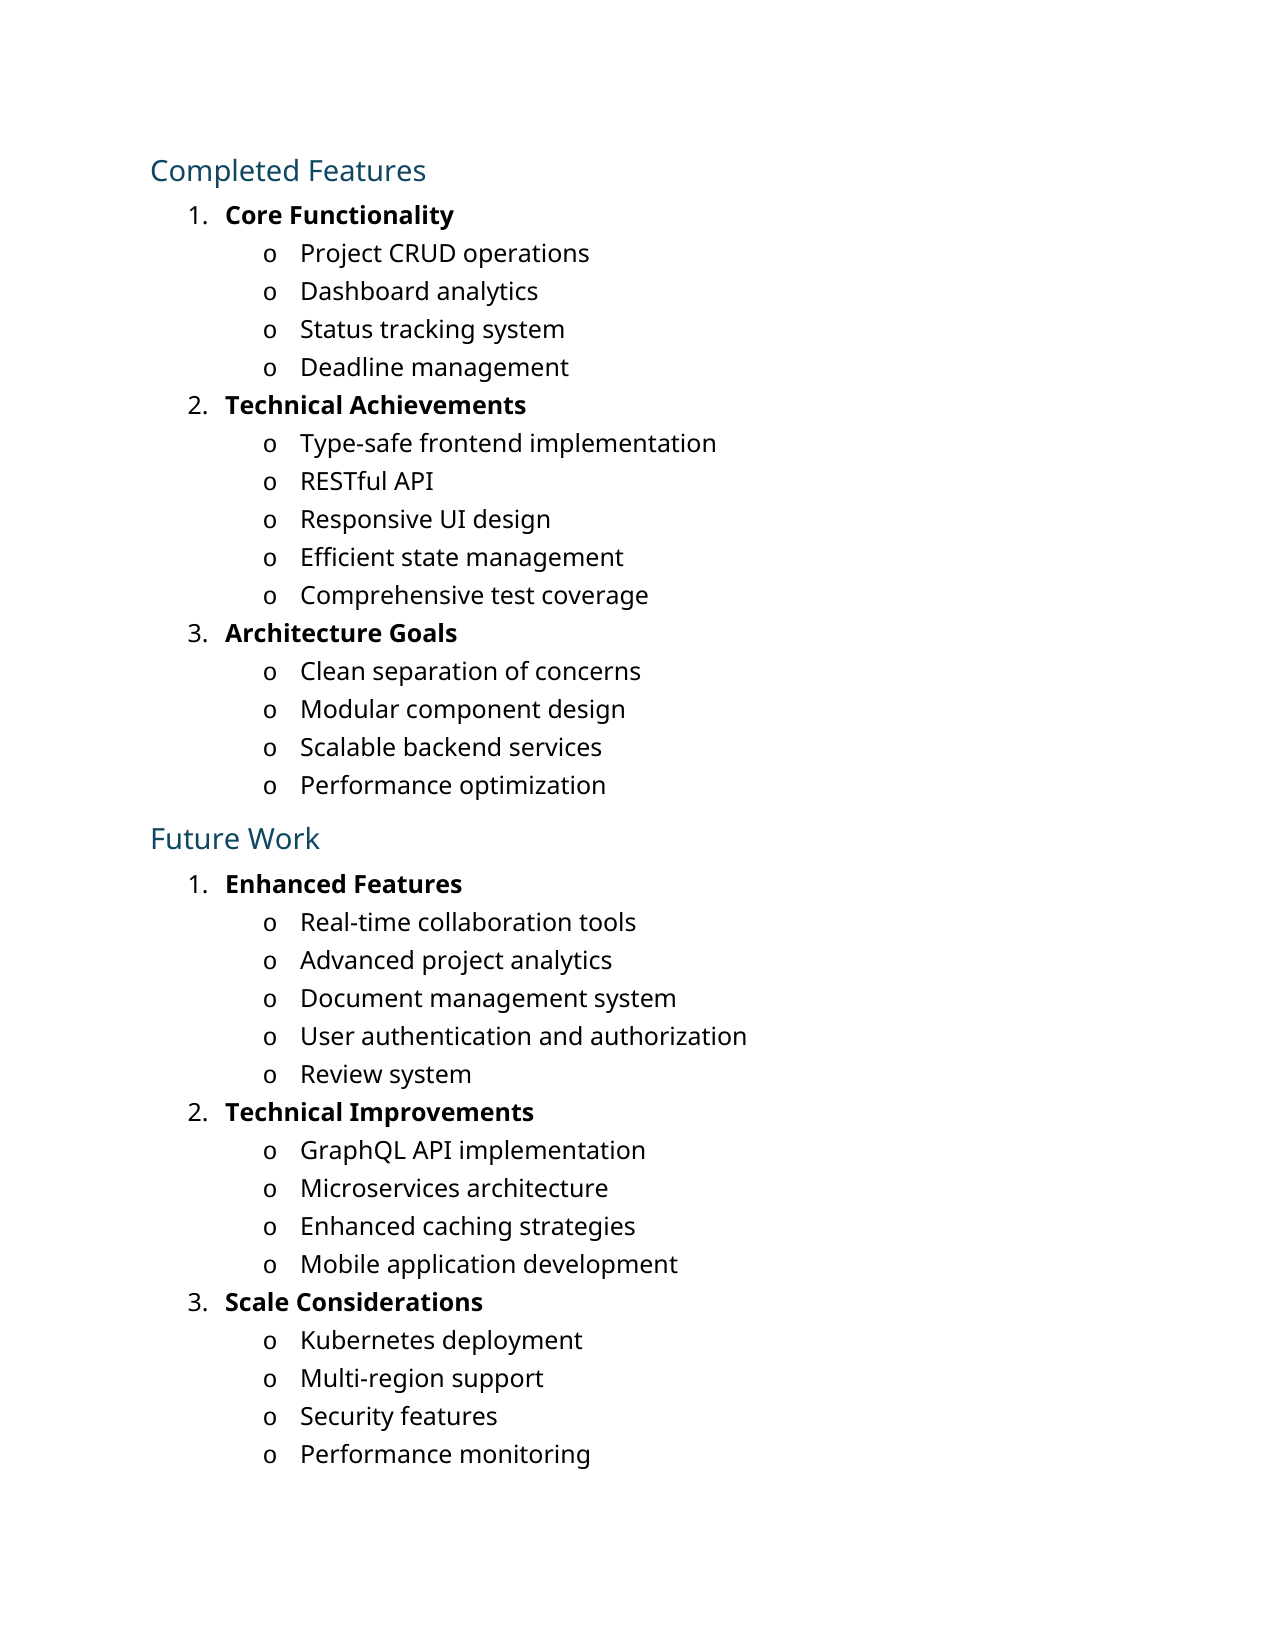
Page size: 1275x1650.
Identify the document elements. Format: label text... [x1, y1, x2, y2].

list Status tracking system [262, 312, 1125, 346]
list Technical Achievements [187, 388, 1125, 422]
list RESTful API [262, 464, 1125, 498]
list Kubernetes deployment [262, 1322, 1125, 1357]
list Review system [262, 1057, 1125, 1091]
list Architecture Goals [187, 616, 1125, 650]
list Core Functionality [187, 198, 1125, 232]
list Deadline management [262, 350, 1125, 384]
list GraphQL API implementation [262, 1132, 1125, 1167]
list Clean separation of concerns [262, 654, 1125, 688]
list Advanced project analytics [262, 942, 1125, 977]
list Mobile application development [262, 1246, 1125, 1281]
subtitle Completed Features [150, 150, 1125, 190]
list Scalable backend services [262, 730, 1125, 764]
list Modular component design [262, 692, 1125, 726]
list Scale Considerations [187, 1284, 1125, 1318]
list Comprehensive test coverage [262, 578, 1125, 612]
list Type-safe frontend implementation [262, 426, 1125, 460]
list Multi-region support [262, 1360, 1125, 1394]
list Enhanced caching strategies [262, 1208, 1125, 1243]
list Real-time collaboration tools [262, 904, 1125, 939]
list Project CRUD operations [262, 236, 1125, 270]
list Responsive UI design [262, 502, 1125, 536]
list Enhanced Features [187, 867, 1125, 901]
list User authentication and authorization [262, 1018, 1125, 1053]
list Performance optimization [262, 768, 1125, 802]
list Efficient state management [262, 540, 1125, 574]
list Technical Improvements [187, 1094, 1125, 1129]
list Document management system [262, 981, 1125, 1015]
list Security features [262, 1398, 1125, 1433]
list Performance monitoring [262, 1436, 1125, 1471]
subtitle Future Work [150, 819, 1125, 858]
list Microservices architecture [262, 1170, 1125, 1205]
list Dashboard analytics [262, 274, 1125, 308]
